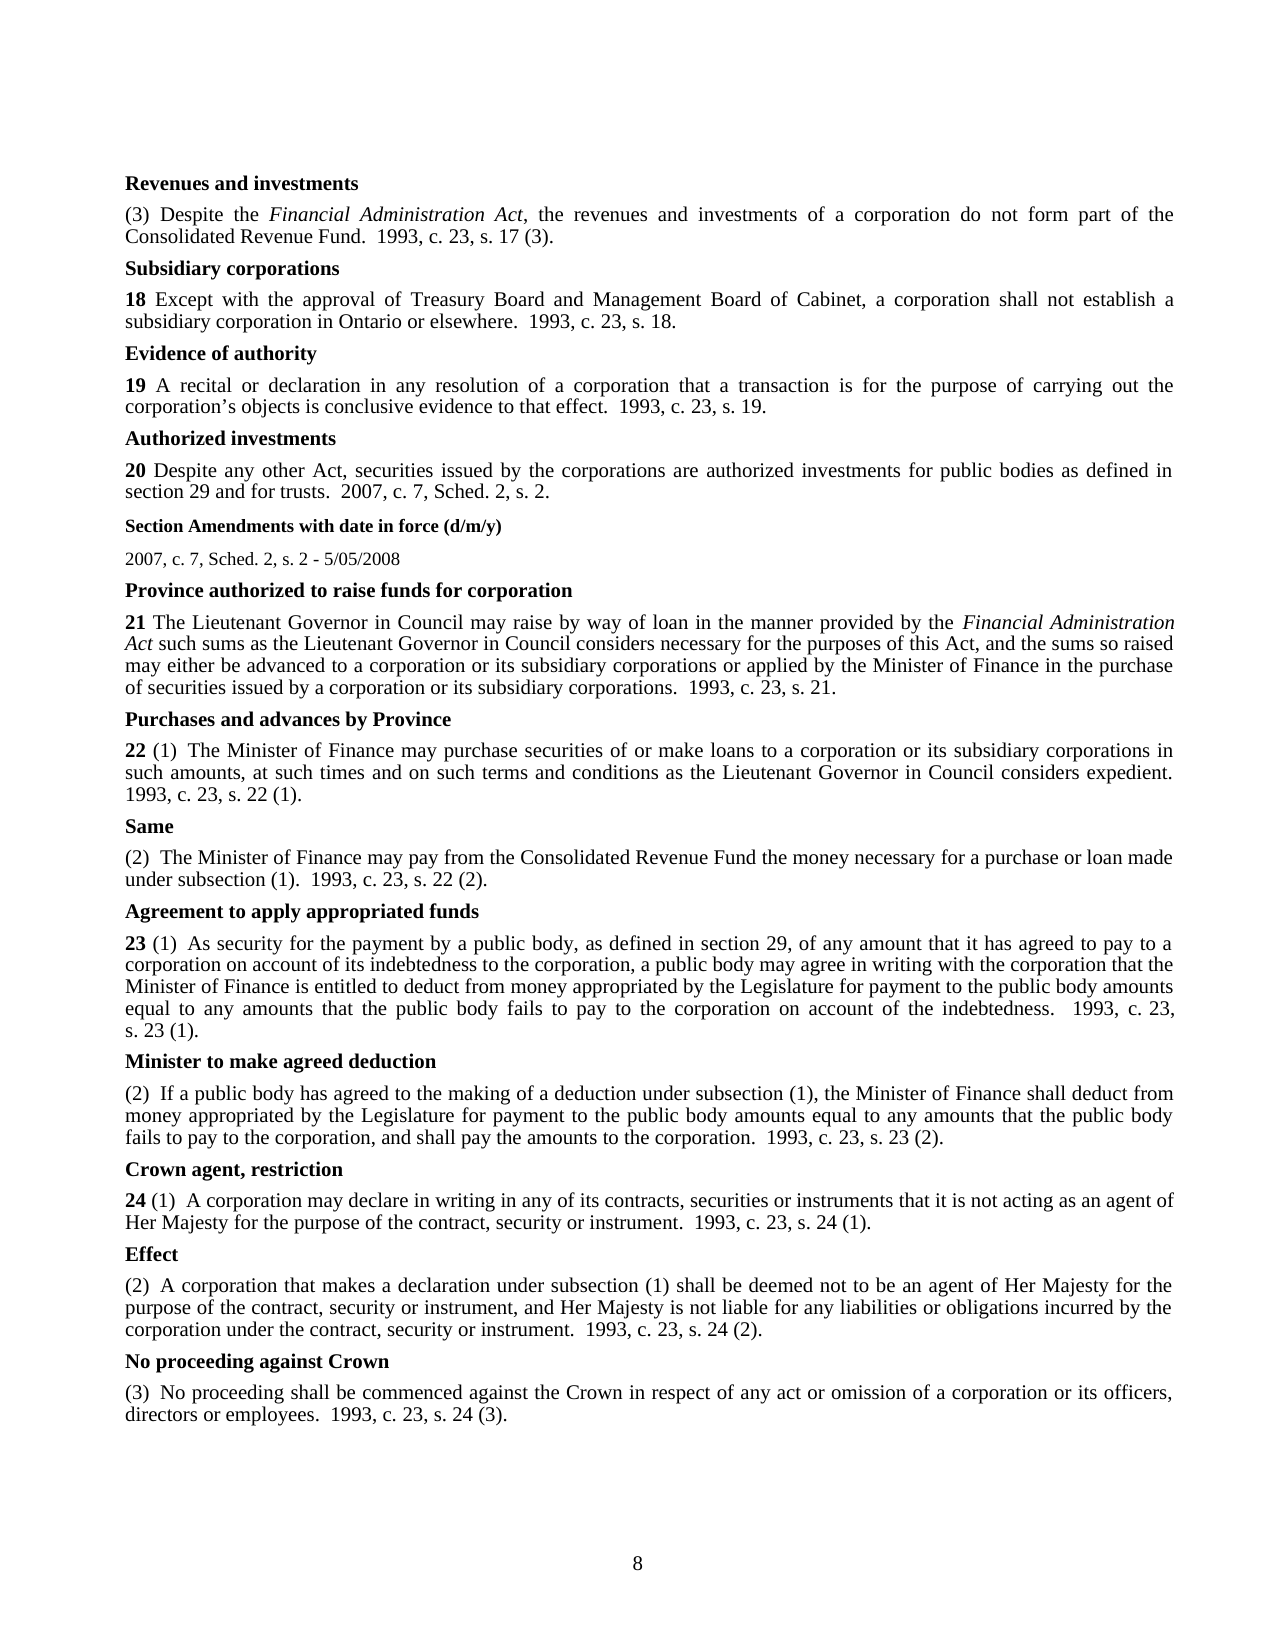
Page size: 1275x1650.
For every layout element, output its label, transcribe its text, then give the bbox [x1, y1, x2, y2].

text Minister to make agreed deduction [125, 1054, 1175, 1073]
text 18 Except with the approval of Treasury Board and Management Board of Cabinet, a corporation shall not establish a subsidiary corporation in Ontario or elsewhere. 1993, c. 23, s. 18. [125, 289, 1175, 333]
text 19 A recital or declaration in any resolution of a corporation that a transaction is for the purpose of carrying out the corporation’s objects is conclusive evidence to that effect. 1993, c. 23, s. 19. [125, 374, 1175, 418]
text (2) A corporation that makes a declaration under subsection (1) shall be deemed not to be an agent of Her Majesty for the purpose of the contract, security or instrument, and Her Majesty is not liable for any liabilities or obligations incurred by the corporation under the contract, security or instrument. 1993, c. 23, s. 24 (2). [125, 1275, 1175, 1341]
text 2007, c. 7, Sched. 2, s. 2 - 5/05/2008 [125, 548, 1175, 570]
text 22 (1) The Minister of Finance may purchase securities of or make loans to a corporation or its subsidiary corporations in such amounts, at such times and on such terms and conditions as the Lieutenant Governor in Council considers expedient. 1993, c. 23, s. 22 (1). [125, 740, 1175, 806]
text 23 (1) As security for the payment by a public body, as defined in section 29, of any amount that it has agreed to pay to a corporation on account of its indebtedness to the corporation, a public body may agree in writing with the corporation that the Minister of Finance is entitled to deduct from money appropriated by the Legislature for payment to the public body amounts equal to any amounts that the public body fails to pay to the corporation on account of the indebtedness. 1993, c. 23, s. 23 (1). [125, 933, 1175, 1041]
text Effect [125, 1246, 1175, 1265]
text Evidence of authority [125, 345, 1175, 364]
text Crown agent, restriction [125, 1161, 1175, 1180]
text Revenues and investments [125, 175, 1175, 194]
text (2) The Minister of Finance may pay from the Consolidated Revenue Fund the money necessary for a purchase or loan made under subsection (1). 1993, c. 23, s. 22 (2). [125, 847, 1175, 891]
text Same [125, 818, 1175, 837]
text 20 Despite any other Act, securities issued by the corporations are authorized investments for public bodies as defined in section 29 and for trusts. 2007, c. 7, Sched. 2, s. 2. [125, 460, 1175, 503]
text (3) Despite the Financial Administration Act, the revenues and investments of a corporation do not form part of the Consolidated Revenue Fund. 1993, c. 23, s. 17 (3). [125, 204, 1175, 248]
text (3) No proceeding shall be commenced against the Crown in respect of any act or omission of a corporation or its officers, directors or employees. 1993, c. 23, s. 24 (3). [125, 1382, 1175, 1426]
text 21 The Lieutenant Governor in Council may raise by way of loan in the manner provided by the Financial Administration Act such sums as the Lieutenant Governor in Council considers necessary for the purposes of this Act, and the sums so raised may either be advanced to a corporation or its subsidiary corporations or applied by the Minister of Finance in the purchase of securities issued by a corporation or its subsidiary corporations. 1993, c. 23, s. 21. [125, 612, 1175, 699]
text 24 (1) A corporation may declare in writing in any of its contracts, securities or instruments that it is not acting as an agent of Her Majesty for the purpose of the contract, security or instrument. 1993, c. 23, s. 24 (1). [125, 1190, 1175, 1234]
text Subsidiary corporations [125, 260, 1175, 279]
text (2) If a public body has agreed to the making of a deduction under subsection (1), the Minister of Finance shall deduct from money appropriated by the Legislature for payment to the public body amounts equal to any amounts that the public body fails to pay to the corporation, and shall pay the amounts to the corporation. 1993, c. 23, s. 23 (2). [125, 1083, 1175, 1148]
text Province authorized to raise funds for corporation [125, 582, 1175, 601]
text Authorized investments [125, 431, 1175, 449]
text Section Amendments with date in force (d/m/y) [125, 515, 1175, 537]
text No proceeding against Crown [125, 1353, 1175, 1372]
text Agreement to apply appropriated funds [125, 903, 1175, 922]
text Purchases and advances by Province [125, 711, 1175, 730]
